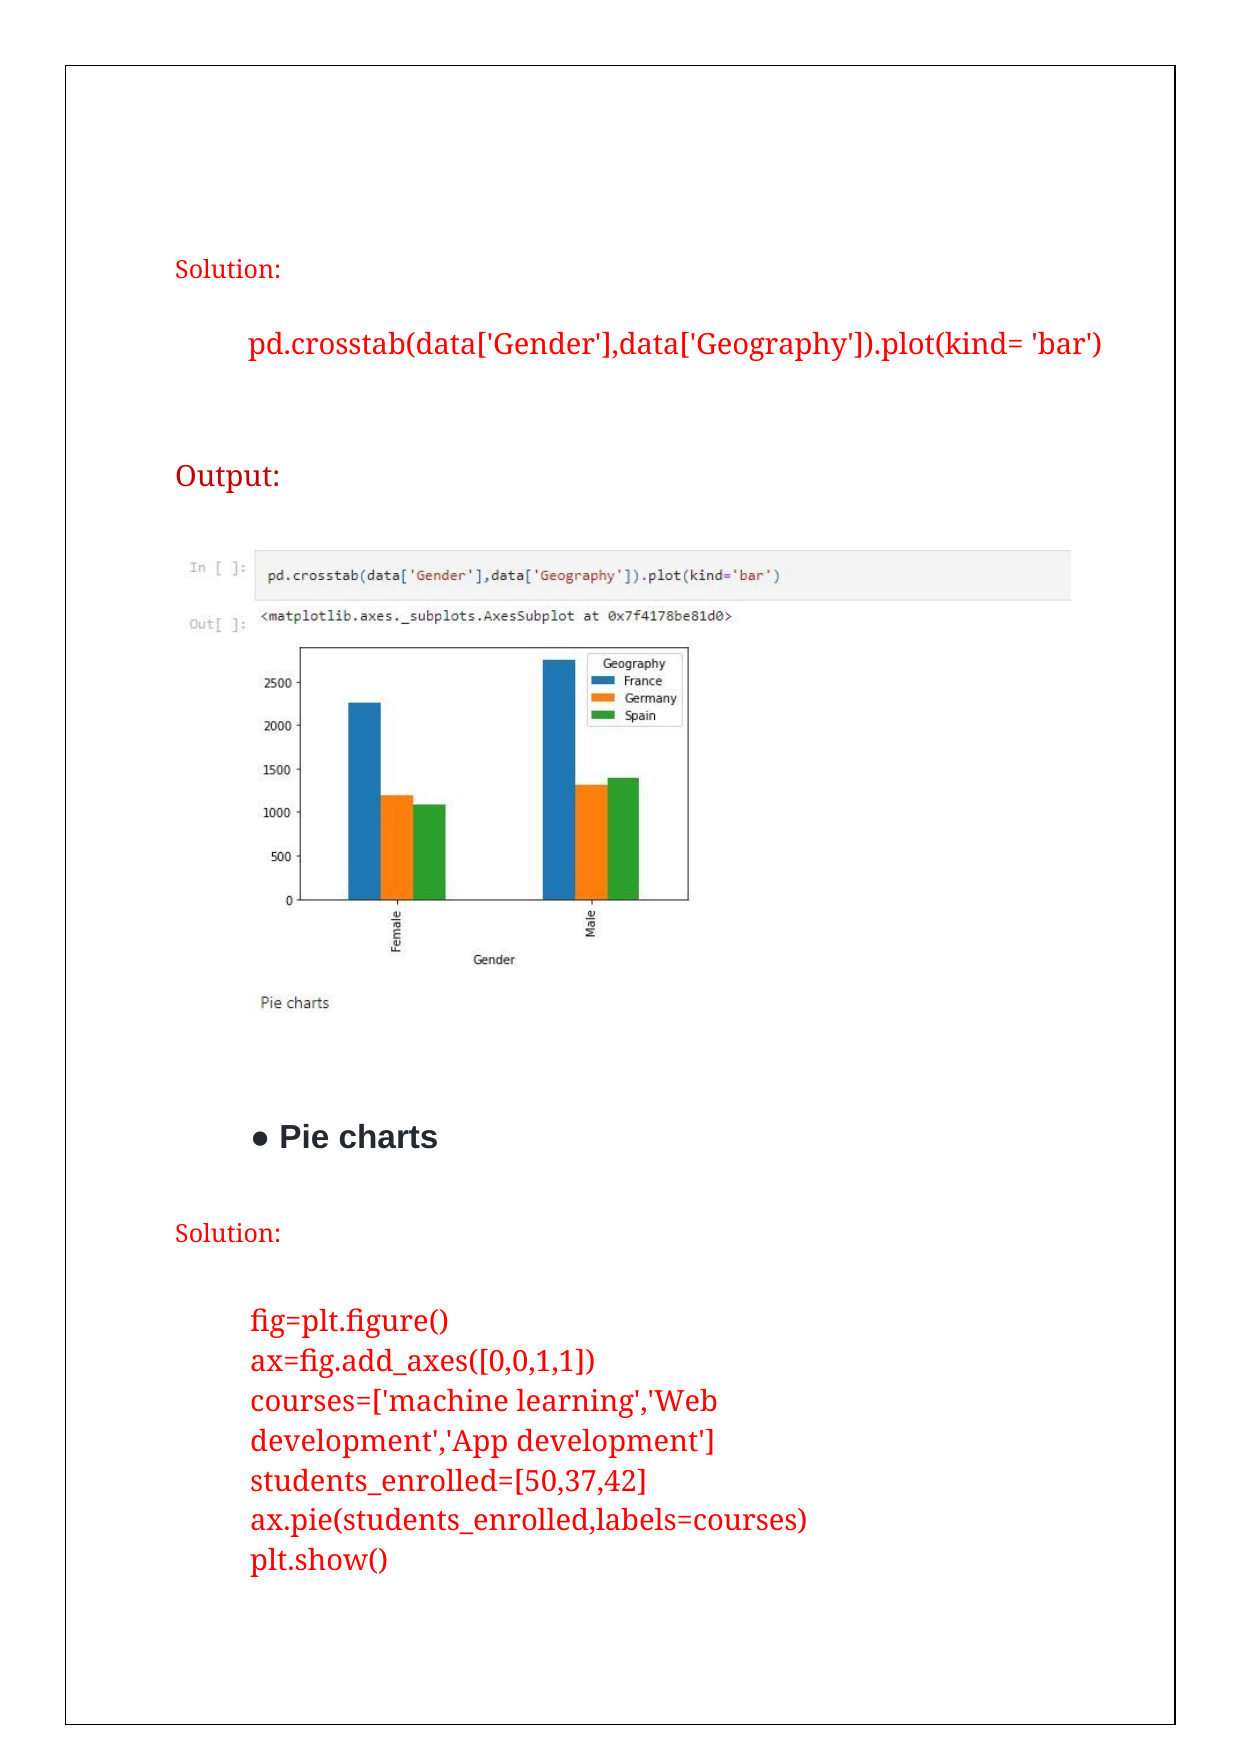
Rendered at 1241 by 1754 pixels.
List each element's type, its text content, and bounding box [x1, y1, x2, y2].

list Pie charts [250, 1117, 1105, 1156]
text Solution: [175, 252, 1105, 286]
subtitle students_enrolled=[50,37,42] ax.pie(students_enrolled,labels=courses) plt.show() [250, 1460, 928, 1579]
text courses=['machine learning','Web development','App development'] [250, 1380, 981, 1460]
subtitle fig=plt.figure() ax=fig.add_axes([0,0,1,1]) [250, 1300, 704, 1380]
text Output: [175, 456, 1105, 495]
text Solution: [175, 1216, 1105, 1250]
picture [184, 550, 1072, 1014]
subtitle pd.crosstab(data['Gender'],data['Geography']).plot(kind= 'bar') [248, 323, 1105, 363]
